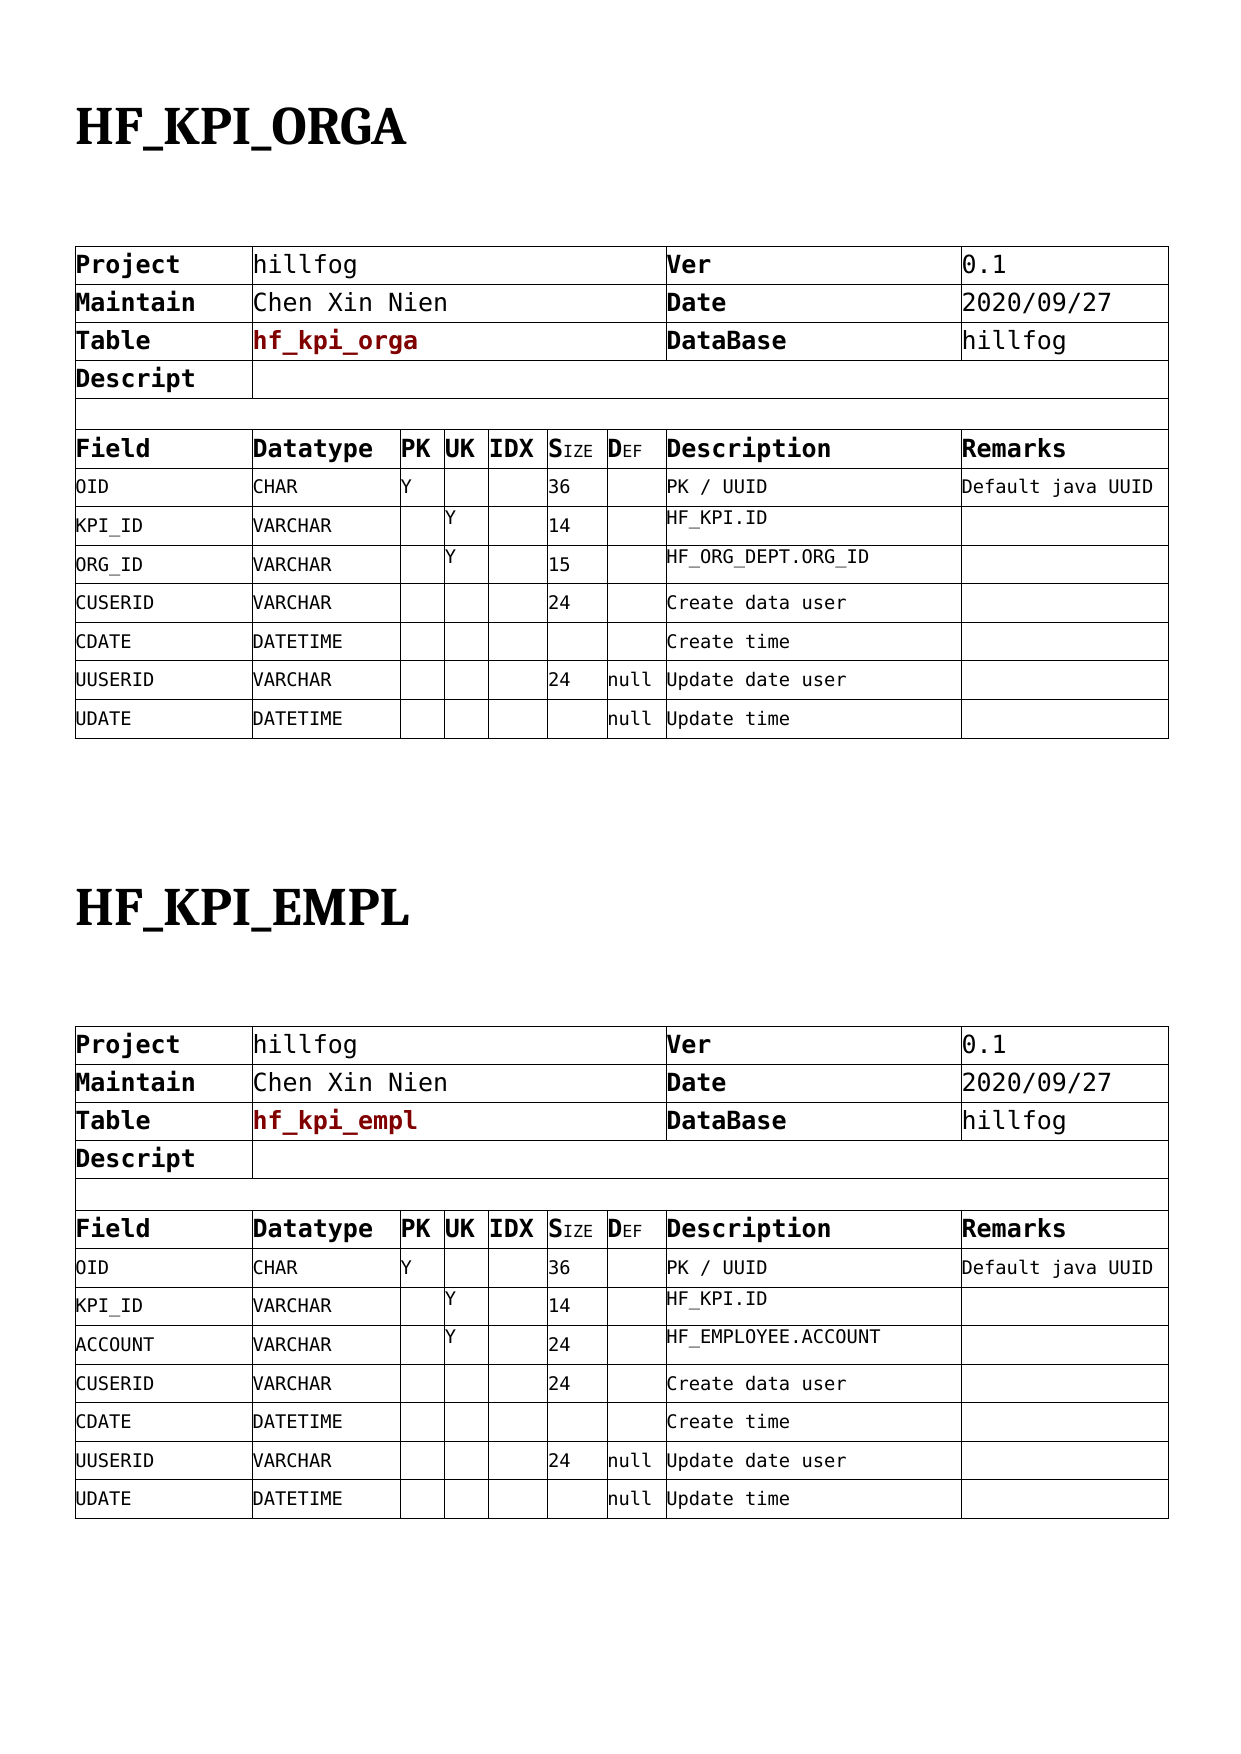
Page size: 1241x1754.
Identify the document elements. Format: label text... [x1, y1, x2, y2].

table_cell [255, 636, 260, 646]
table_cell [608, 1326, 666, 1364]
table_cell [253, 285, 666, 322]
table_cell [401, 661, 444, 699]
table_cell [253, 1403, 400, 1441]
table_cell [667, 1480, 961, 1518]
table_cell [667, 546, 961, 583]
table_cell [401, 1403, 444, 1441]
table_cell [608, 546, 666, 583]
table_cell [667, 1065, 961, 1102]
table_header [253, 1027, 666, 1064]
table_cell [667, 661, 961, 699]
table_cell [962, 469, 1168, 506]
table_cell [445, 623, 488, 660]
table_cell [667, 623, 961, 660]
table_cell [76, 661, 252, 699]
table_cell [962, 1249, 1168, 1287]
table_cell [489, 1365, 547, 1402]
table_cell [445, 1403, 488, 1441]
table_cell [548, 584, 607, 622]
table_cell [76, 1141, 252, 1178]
subtitle HF_KPI_EMPL [75, 870, 1165, 945]
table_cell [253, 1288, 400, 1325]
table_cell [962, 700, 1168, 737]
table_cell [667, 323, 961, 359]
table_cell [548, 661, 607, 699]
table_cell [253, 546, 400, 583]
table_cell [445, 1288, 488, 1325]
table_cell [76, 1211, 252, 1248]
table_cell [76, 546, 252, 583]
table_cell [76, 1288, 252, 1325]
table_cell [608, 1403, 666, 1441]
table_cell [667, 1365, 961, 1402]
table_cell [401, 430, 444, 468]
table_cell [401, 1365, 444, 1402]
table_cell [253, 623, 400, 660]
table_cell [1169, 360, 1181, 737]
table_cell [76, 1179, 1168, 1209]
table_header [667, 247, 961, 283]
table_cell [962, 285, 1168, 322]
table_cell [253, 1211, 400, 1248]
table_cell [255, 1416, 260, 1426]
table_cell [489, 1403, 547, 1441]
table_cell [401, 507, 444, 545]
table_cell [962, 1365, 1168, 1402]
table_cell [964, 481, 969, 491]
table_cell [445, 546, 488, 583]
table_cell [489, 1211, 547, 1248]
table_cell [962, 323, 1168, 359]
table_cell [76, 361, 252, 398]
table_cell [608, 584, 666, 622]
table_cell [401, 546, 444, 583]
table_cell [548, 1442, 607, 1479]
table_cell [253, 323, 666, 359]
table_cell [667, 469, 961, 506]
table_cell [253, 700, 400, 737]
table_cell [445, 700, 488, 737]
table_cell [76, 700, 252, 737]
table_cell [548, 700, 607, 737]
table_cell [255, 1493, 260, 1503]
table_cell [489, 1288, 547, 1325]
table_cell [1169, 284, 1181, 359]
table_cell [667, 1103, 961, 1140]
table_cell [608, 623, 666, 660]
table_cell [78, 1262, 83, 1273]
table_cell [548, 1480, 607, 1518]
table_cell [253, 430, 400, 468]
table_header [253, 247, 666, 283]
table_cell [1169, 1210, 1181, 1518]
subtitle HF_KPI_ORGA [75, 89, 1165, 164]
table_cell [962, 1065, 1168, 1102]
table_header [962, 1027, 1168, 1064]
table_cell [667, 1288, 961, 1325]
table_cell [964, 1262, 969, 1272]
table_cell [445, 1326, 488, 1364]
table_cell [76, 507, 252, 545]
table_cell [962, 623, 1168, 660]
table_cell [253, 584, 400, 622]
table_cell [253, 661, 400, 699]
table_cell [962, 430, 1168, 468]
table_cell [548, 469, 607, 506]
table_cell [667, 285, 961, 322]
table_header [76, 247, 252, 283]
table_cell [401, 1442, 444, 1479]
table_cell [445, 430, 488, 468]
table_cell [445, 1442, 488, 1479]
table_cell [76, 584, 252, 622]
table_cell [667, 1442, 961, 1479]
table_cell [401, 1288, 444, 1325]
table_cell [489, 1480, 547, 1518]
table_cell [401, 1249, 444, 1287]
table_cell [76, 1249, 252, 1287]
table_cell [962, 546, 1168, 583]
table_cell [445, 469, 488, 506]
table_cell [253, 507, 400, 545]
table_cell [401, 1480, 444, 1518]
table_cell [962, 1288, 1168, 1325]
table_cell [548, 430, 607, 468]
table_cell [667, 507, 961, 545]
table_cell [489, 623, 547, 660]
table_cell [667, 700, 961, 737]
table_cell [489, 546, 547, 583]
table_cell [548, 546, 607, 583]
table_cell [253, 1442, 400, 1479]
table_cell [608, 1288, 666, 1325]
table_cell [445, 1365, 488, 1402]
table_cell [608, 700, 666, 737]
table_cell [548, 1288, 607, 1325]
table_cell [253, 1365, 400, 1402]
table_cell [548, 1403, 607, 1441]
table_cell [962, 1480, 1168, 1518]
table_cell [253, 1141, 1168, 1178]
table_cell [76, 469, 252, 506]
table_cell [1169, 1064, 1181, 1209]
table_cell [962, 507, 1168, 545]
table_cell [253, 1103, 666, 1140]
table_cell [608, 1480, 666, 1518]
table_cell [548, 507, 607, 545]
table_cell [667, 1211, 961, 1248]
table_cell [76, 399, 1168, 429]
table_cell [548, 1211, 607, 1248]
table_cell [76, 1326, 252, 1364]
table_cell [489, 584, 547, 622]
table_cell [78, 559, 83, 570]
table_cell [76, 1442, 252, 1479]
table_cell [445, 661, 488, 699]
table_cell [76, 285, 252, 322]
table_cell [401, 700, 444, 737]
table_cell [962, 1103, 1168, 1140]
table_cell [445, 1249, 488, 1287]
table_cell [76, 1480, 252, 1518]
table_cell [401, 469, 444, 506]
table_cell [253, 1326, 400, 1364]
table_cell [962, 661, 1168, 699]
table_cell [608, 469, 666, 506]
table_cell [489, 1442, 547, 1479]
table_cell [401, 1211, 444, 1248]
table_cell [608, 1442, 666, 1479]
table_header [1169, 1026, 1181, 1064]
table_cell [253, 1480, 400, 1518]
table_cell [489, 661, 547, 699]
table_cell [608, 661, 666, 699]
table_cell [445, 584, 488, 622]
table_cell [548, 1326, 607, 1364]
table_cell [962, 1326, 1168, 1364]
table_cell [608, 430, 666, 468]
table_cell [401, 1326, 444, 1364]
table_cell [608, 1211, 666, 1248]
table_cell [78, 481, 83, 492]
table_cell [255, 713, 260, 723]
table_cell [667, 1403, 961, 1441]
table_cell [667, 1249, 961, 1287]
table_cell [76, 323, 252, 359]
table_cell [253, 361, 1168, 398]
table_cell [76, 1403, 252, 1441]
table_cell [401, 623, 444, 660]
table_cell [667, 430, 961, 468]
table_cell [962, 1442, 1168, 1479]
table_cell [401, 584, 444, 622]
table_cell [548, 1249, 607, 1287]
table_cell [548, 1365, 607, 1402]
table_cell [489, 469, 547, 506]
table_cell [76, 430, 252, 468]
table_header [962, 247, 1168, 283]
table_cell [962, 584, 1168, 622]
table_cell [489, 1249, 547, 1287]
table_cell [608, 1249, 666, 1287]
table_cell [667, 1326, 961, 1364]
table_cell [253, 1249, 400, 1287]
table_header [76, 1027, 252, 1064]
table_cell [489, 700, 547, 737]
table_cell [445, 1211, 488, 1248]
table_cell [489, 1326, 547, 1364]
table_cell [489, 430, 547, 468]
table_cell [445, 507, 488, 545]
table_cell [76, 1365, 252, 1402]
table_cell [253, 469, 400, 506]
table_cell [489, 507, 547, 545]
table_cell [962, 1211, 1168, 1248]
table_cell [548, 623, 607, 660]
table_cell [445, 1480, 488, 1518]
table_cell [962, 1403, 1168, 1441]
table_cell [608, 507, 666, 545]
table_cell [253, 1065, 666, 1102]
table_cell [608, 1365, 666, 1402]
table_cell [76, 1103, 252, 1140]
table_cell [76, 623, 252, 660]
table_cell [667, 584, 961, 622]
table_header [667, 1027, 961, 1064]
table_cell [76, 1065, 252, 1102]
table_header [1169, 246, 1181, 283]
